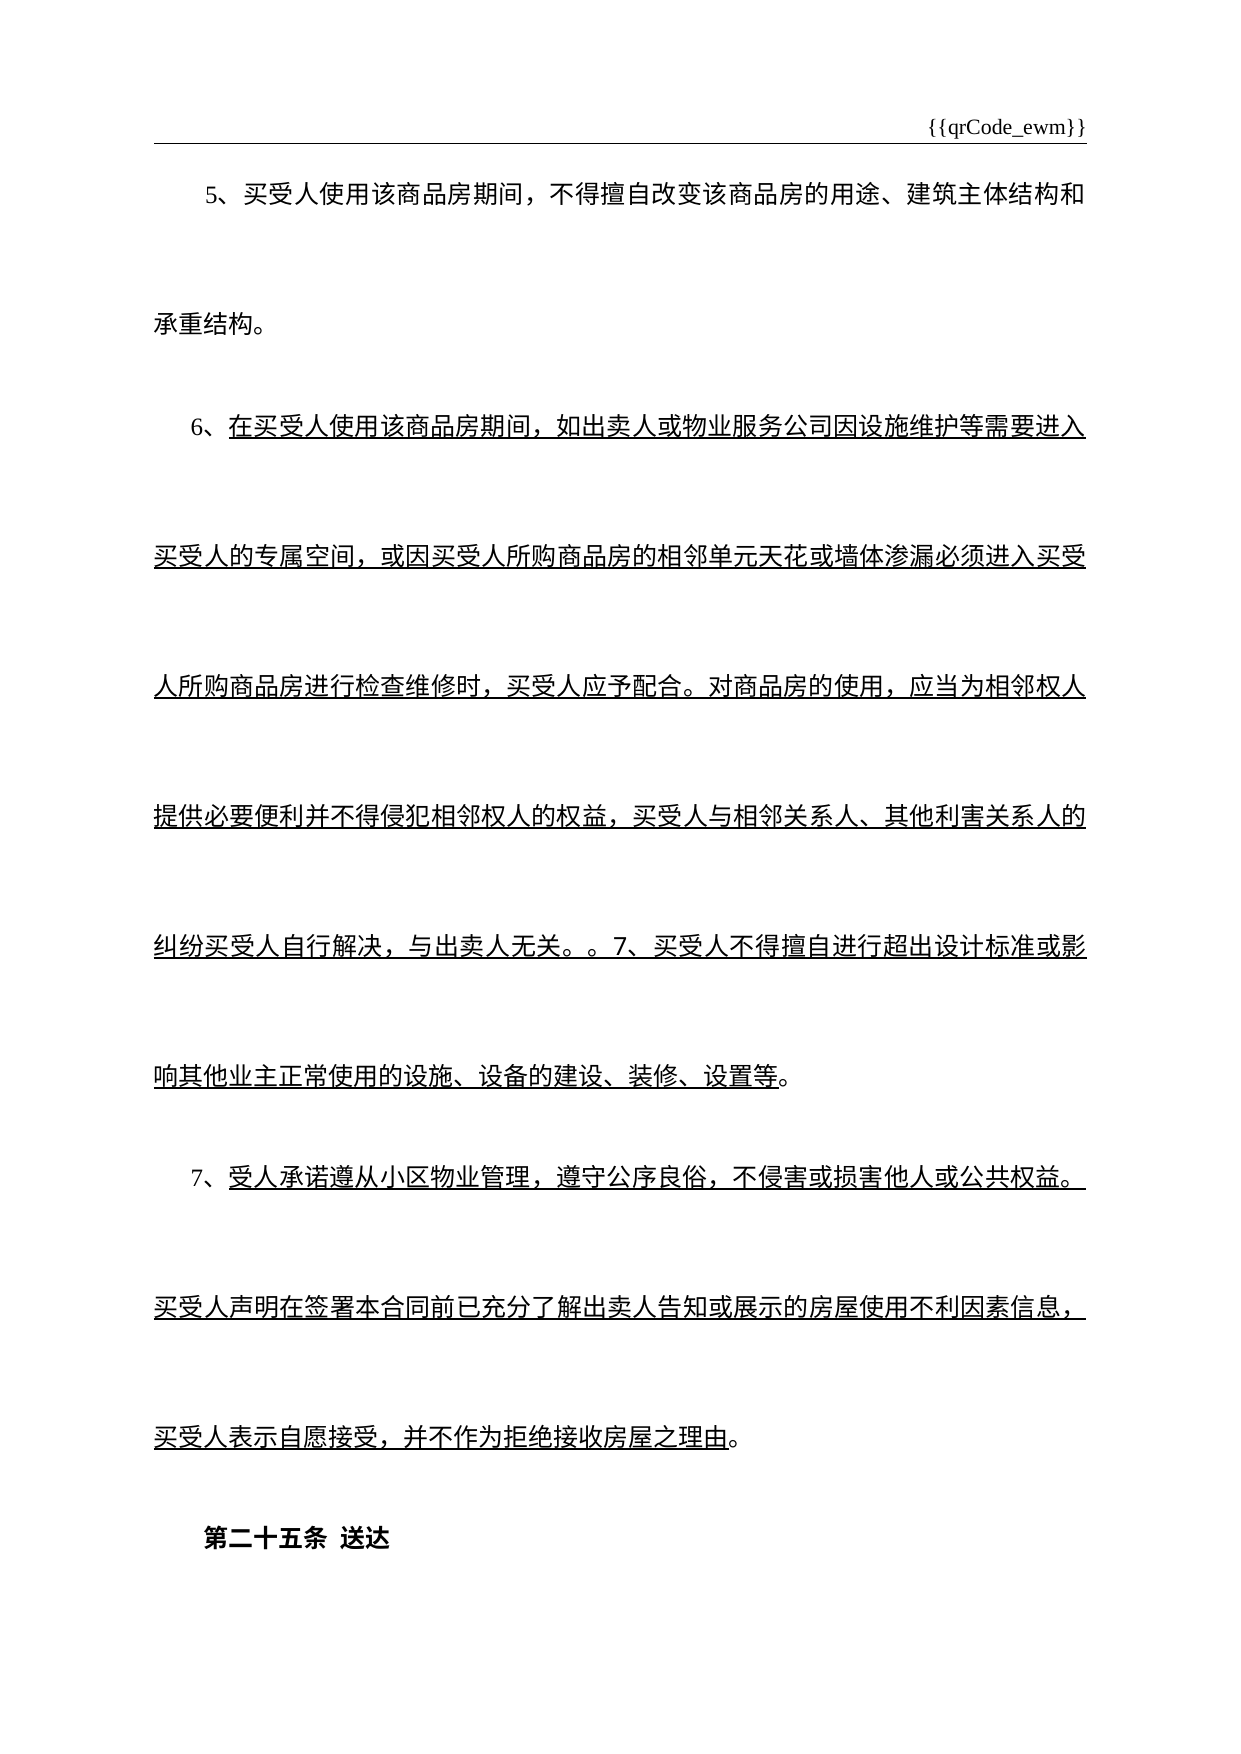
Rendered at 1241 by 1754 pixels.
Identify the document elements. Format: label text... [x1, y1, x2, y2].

text 6、。 [153, 392, 1087, 957]
text 6、。 [153, 958, 1087, 1107]
text 7、。 [153, 1143, 1087, 1468]
text 第二十五条 送达 [153, 1504, 1087, 1569]
text 5、买受人使用该商品房期间，不得擅自改变该商品房的用途、建筑主体结构和承重结构。 [153, 161, 1087, 356]
